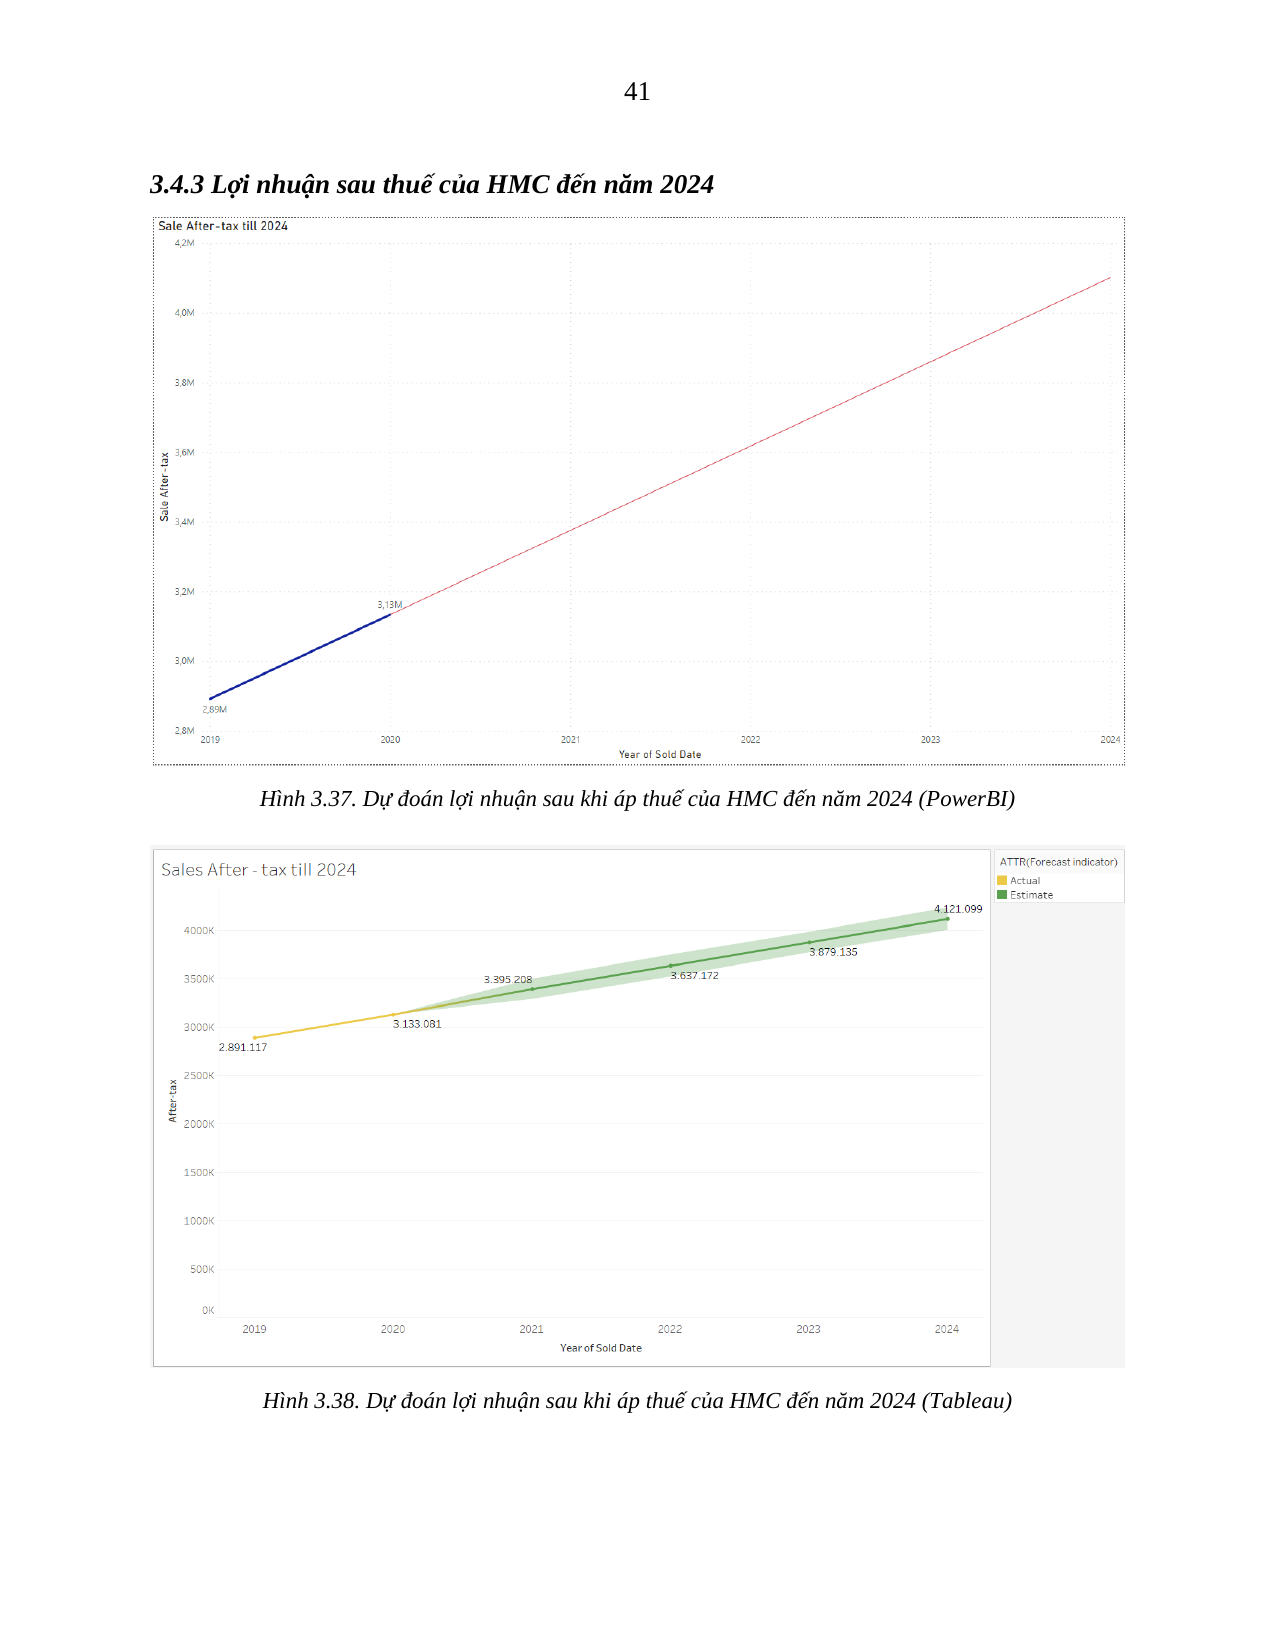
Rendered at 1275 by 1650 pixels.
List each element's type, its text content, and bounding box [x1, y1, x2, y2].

picture [150, 845, 1125, 1368]
picture [150, 215, 1125, 766]
text 3.4.3 Lợi nhuận sau thuế của HMC đến năm 2024 [150, 168, 1125, 199]
